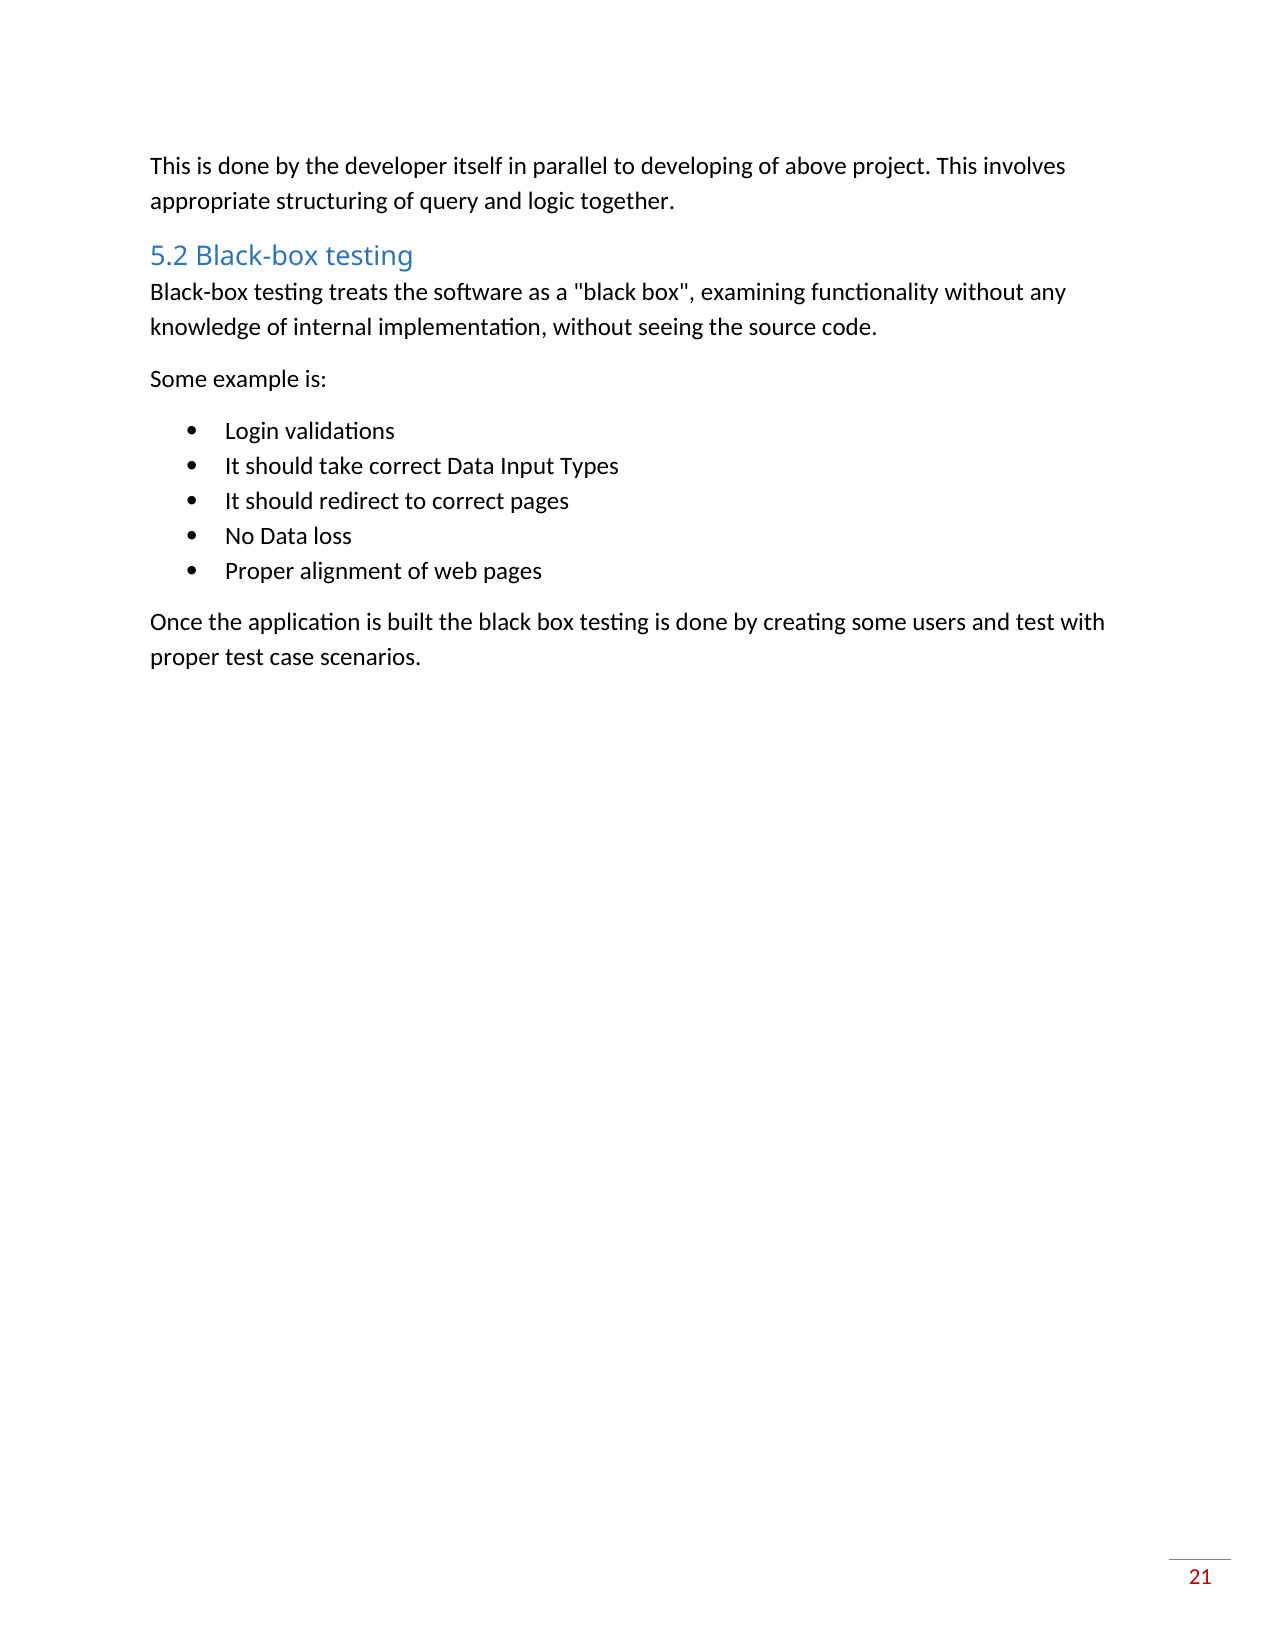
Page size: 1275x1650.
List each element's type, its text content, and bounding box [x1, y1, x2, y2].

subtitle 5.2 Black-box testing [150, 237, 1125, 273]
text Once the application is built the black box testing is done by creating some users and test with proper test case scenarios. [150, 606, 1125, 672]
list It should redirect to correct pages [187, 485, 1125, 515]
list Login validations [187, 415, 1125, 445]
text Some example is: [150, 363, 1125, 394]
list Proper alignment of web pages [187, 555, 1125, 585]
list It should take correct Data Input Types [187, 450, 1125, 480]
list No Data loss [187, 520, 1125, 550]
text Black-box testing treats the software as a "black box", examining functionality without any knowledge of internal implementation, without seeing the source code. [150, 276, 1125, 342]
text This is done by the developer itself in parallel to developing of above project. This involves appropriate structuring of query and logic together. [150, 150, 1125, 216]
